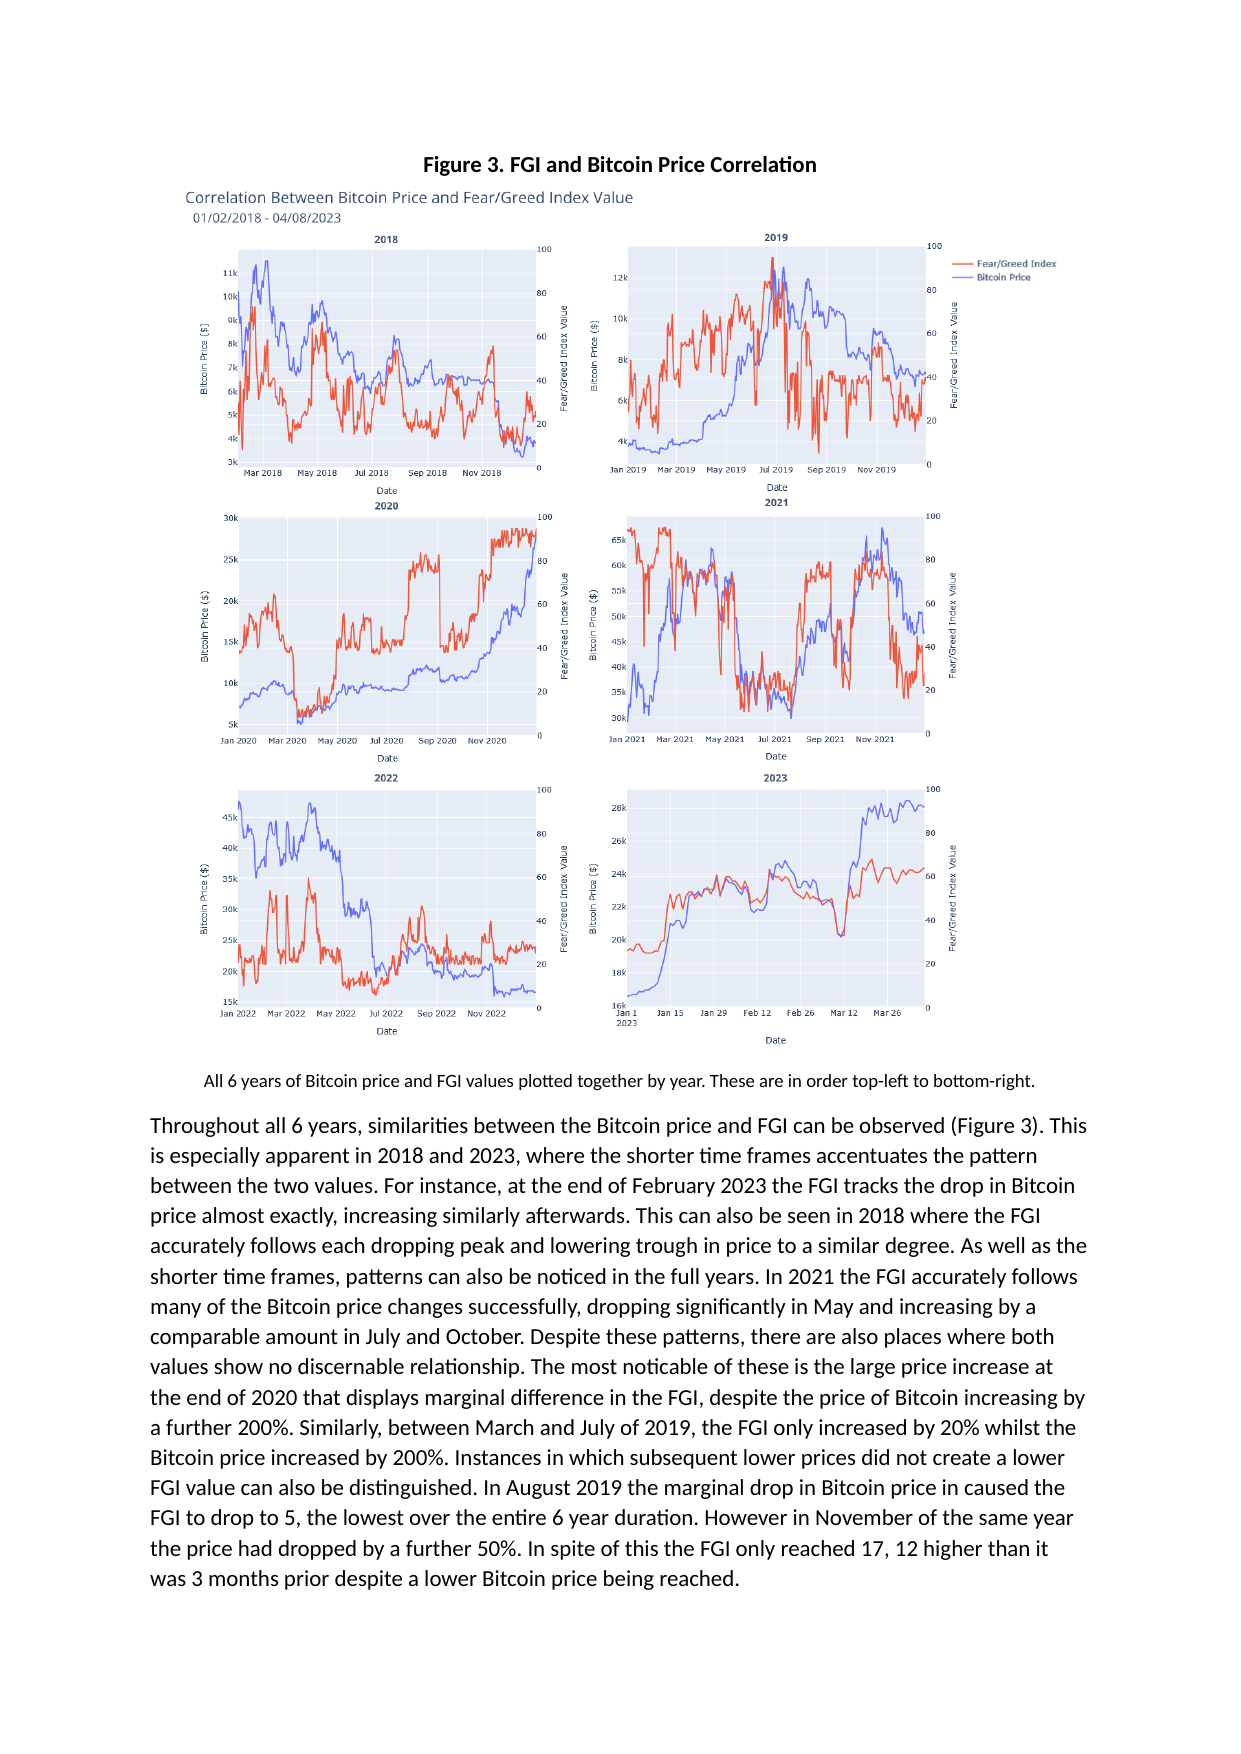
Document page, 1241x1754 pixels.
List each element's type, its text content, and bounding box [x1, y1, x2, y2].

picture [177, 182, 1063, 1049]
text Figure 3. FGI and Bitcoin Price Correlation [150, 150, 1090, 178]
text Throughout all 6 years, similarities between the Bitcoin price and FGI can be observed (Figure 3). This is especially apparent in 2018 and 2023, where the shorter time frames accentuates the pattern between the two values. For instance, at the end of February 2023 the FGI tracks the drop in Bitcoin price almost exactly, increasing similarly afterwards. This can also be seen in 2018 where the FGI accurately follows each dropping peak and lowering trough in price to a similar degree. As well as the shorter time frames, patterns can also be noticed in the full years. In 2021 the FGI accurately follows many of the Bitcoin price changes successfully, dropping significantly in May and increasing by a comparable amount in July and October. Despite these patterns, there are also places where both values show no discernable relationship. The most noticable of these is the large price increase at the end of 2020 that displays marginal difference in the FGI, despite the price of Bitcoin increasing by a further 200%. Similarly, between March and July of 2019, the FGI only increased by 20% whilst the Bitcoin price increased by 200%. Instances in which subsequent lower prices did not create a lower FGI value can also be distinguished. In August 2019 the marginal drop in Bitcoin price in caused the FGI to drop to 5, the lowest over the entire 6 year duration. However in November of the same year the price had dropped by a further 50%. In spite of this the FGI only reached 17, 12 higher than it was 3 months prior despite a lower Bitcoin price being reached. [150, 1111, 1090, 1592]
